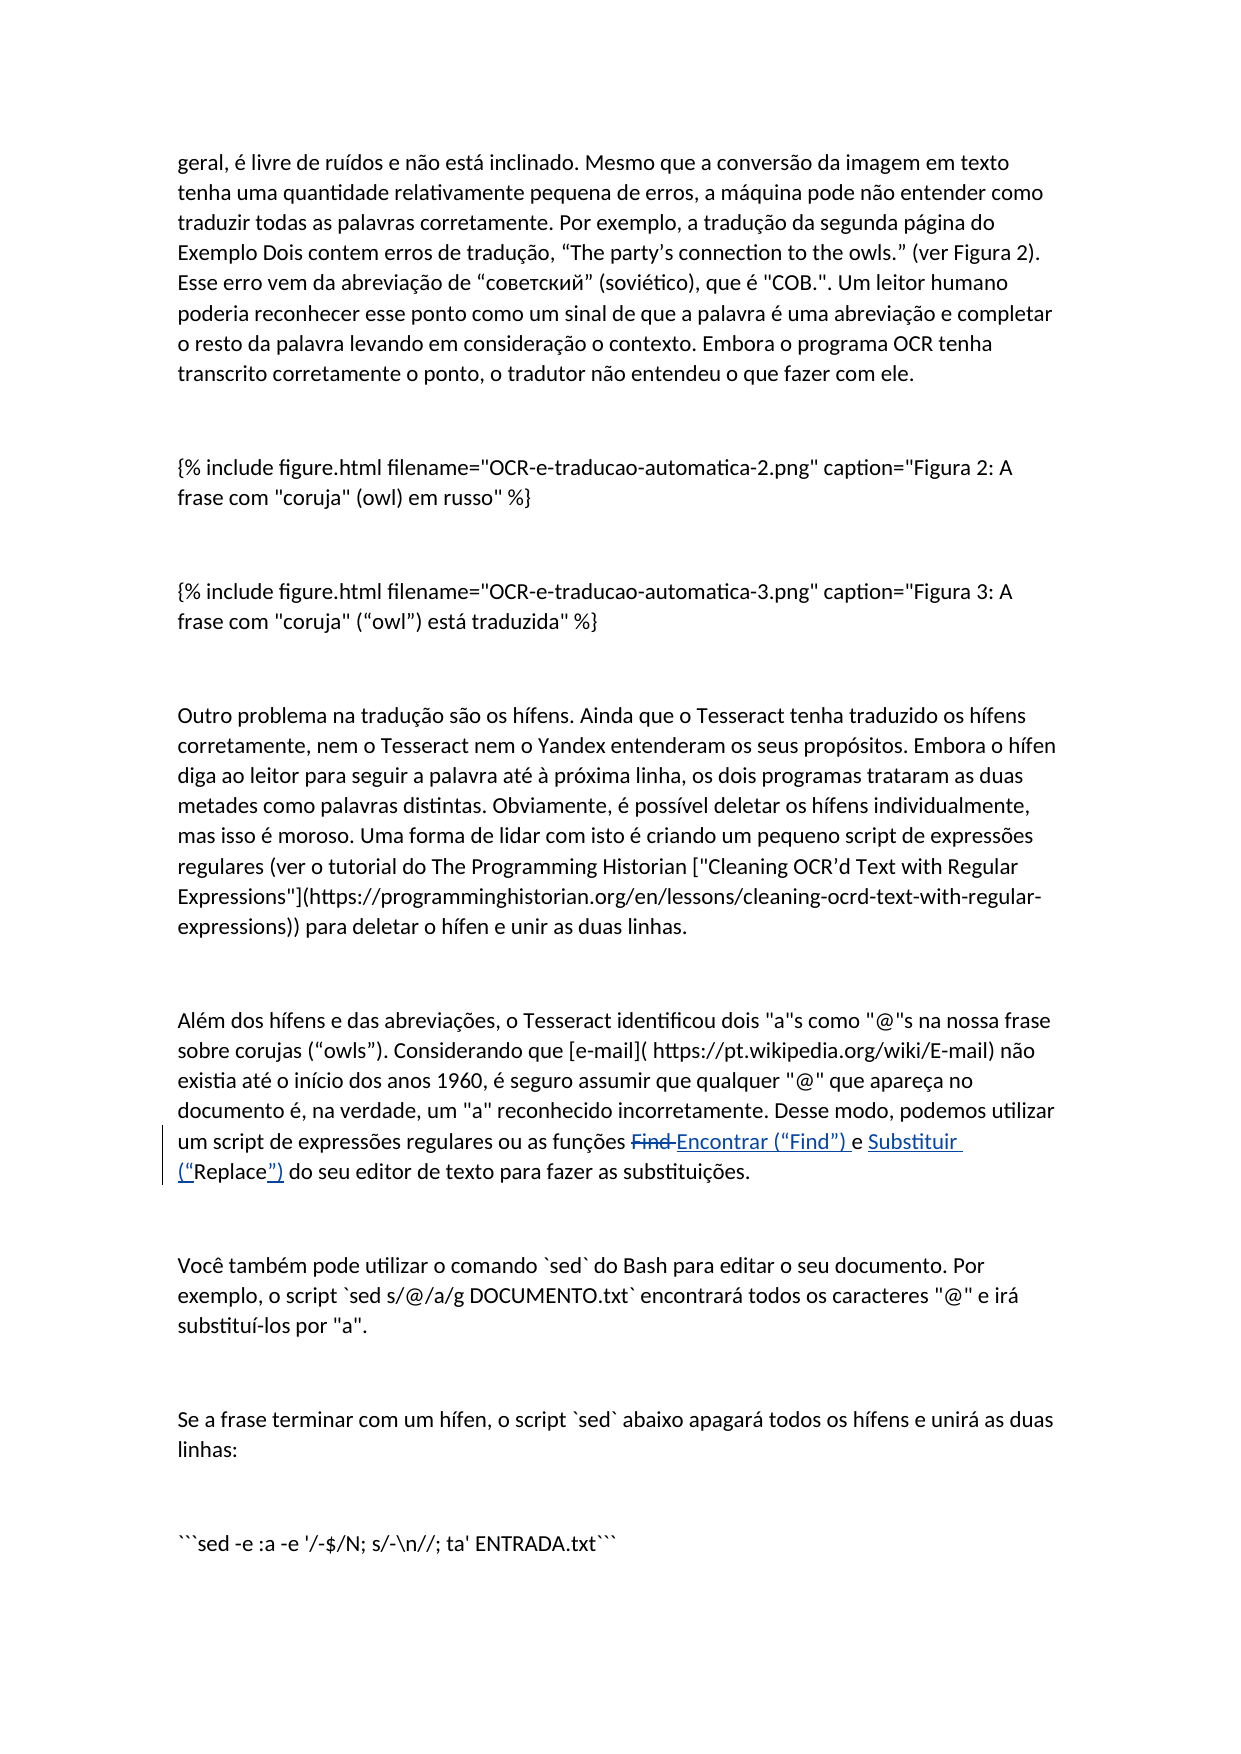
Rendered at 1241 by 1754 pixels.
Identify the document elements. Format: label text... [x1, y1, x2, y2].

text {% include figure.html filename="OCR-e-traducao-automatica-3.png" caption="Figura 3: A frase com "coruja" (“owl”) está traduzida" %} [177, 577, 1063, 635]
text ```sed -e :a -e '/-$/N; s/-\n//; ta' ENTRADA.txt``` [177, 1529, 1063, 1557]
text Se a frase terminar com um hífen, o script `sed` abaixo apagará todos os hífens e unirá as duas linhas: [177, 1405, 1063, 1463]
text {% include figure.html filename="OCR-e-traducao-automatica-2.png" caption="Figura 2: A frase com "coruja" (owl) em russo" %} [177, 453, 1063, 511]
text Você também pode utilizar o comando `sed` do Bash para editar o seu documento. Por exemplo, o script `sed s/@/а/g DOCUMENTO.txt` encontrará todos os caracteres "@" e irá substituí-los por "a". [177, 1251, 1063, 1339]
text Além dos hífens e das abreviações, o Tesseract identificou dois "a"s como "@"s na nossa frase sobre corujas (“owls”). Considerando que [e-mail]( https://pt.wikipedia.org/wiki/E-mail) não existia até o início dos anos 1960, é seguro assumir que qualquer "@" que apareça no documento é, na verdade, um "a" reconhecido incorretamente. Desse modo, podemos utilizar um script de expressões regulares ou as funções e Replace do seu editor de texto para fazer as substituições. [177, 1006, 1063, 1185]
text Outro problema na tradução são os hífens. Ainda que o Tesseract tenha traduzido os hífens corretamente, nem o Tesseract nem o Yandex entenderam os seus propósitos. Embora o hífen diga ao leitor para seguir a palavra até à próxima linha, os dois programas trataram as duas metades como palavras distintas. Obviamente, é possível deletar os hífens individualmente, mas isso é moroso. Uma forma de lidar com isto é criando um pequeno script de expressões regulares (ver o tutorial do The Programming Historian ["Cleaning OCR’d Text with Regular Expressions"](https://programminghistorian.org/en/lessons/cleaning-ocrd-text-with-regular-expressions)) para deletar o hífen e unir as duas linhas. [177, 701, 1063, 940]
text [177, 148, 1063, 387]
